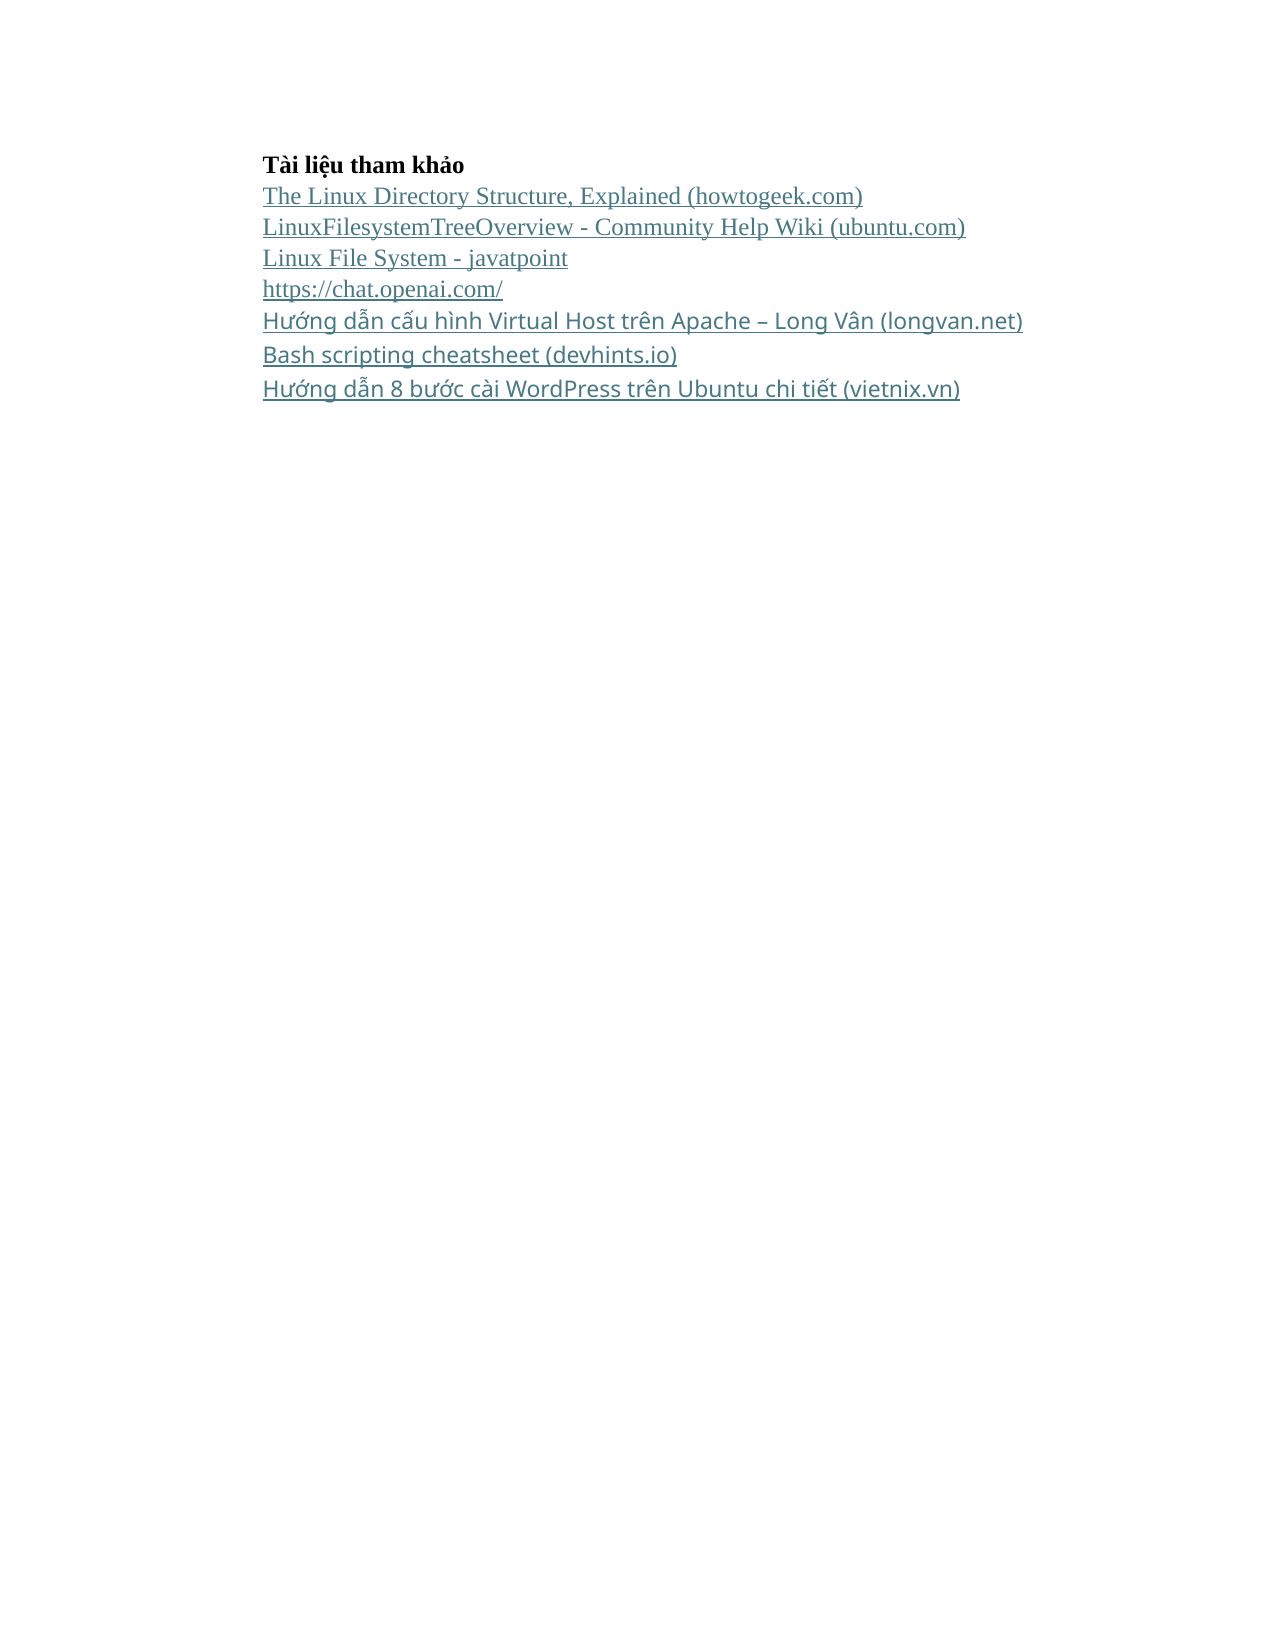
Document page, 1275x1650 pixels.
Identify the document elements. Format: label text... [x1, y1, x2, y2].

list https://chat.openai.com/ [262, 274, 1125, 303]
list Bash scripting cheatsheet (devhints.io) [262, 339, 1125, 370]
list Tài liệu tham khảo [262, 150, 1125, 179]
list Hướng dẫn 8 bước cài WordPress trên Ubuntu chi tiết (vietnix.vn) [262, 373, 1125, 404]
list Hướng dẫn cấu hình Virtual Host trên Apache – Long Vân (longvan.net) [262, 305, 1125, 336]
list The Linux Directory Structure, Explained (howtogeek.com) [262, 181, 1125, 210]
list Linux File System - javatpoint [262, 243, 1125, 272]
list LinuxFilesystemTreeOverview - Community Help Wiki (ubuntu.com) [262, 212, 1125, 241]
